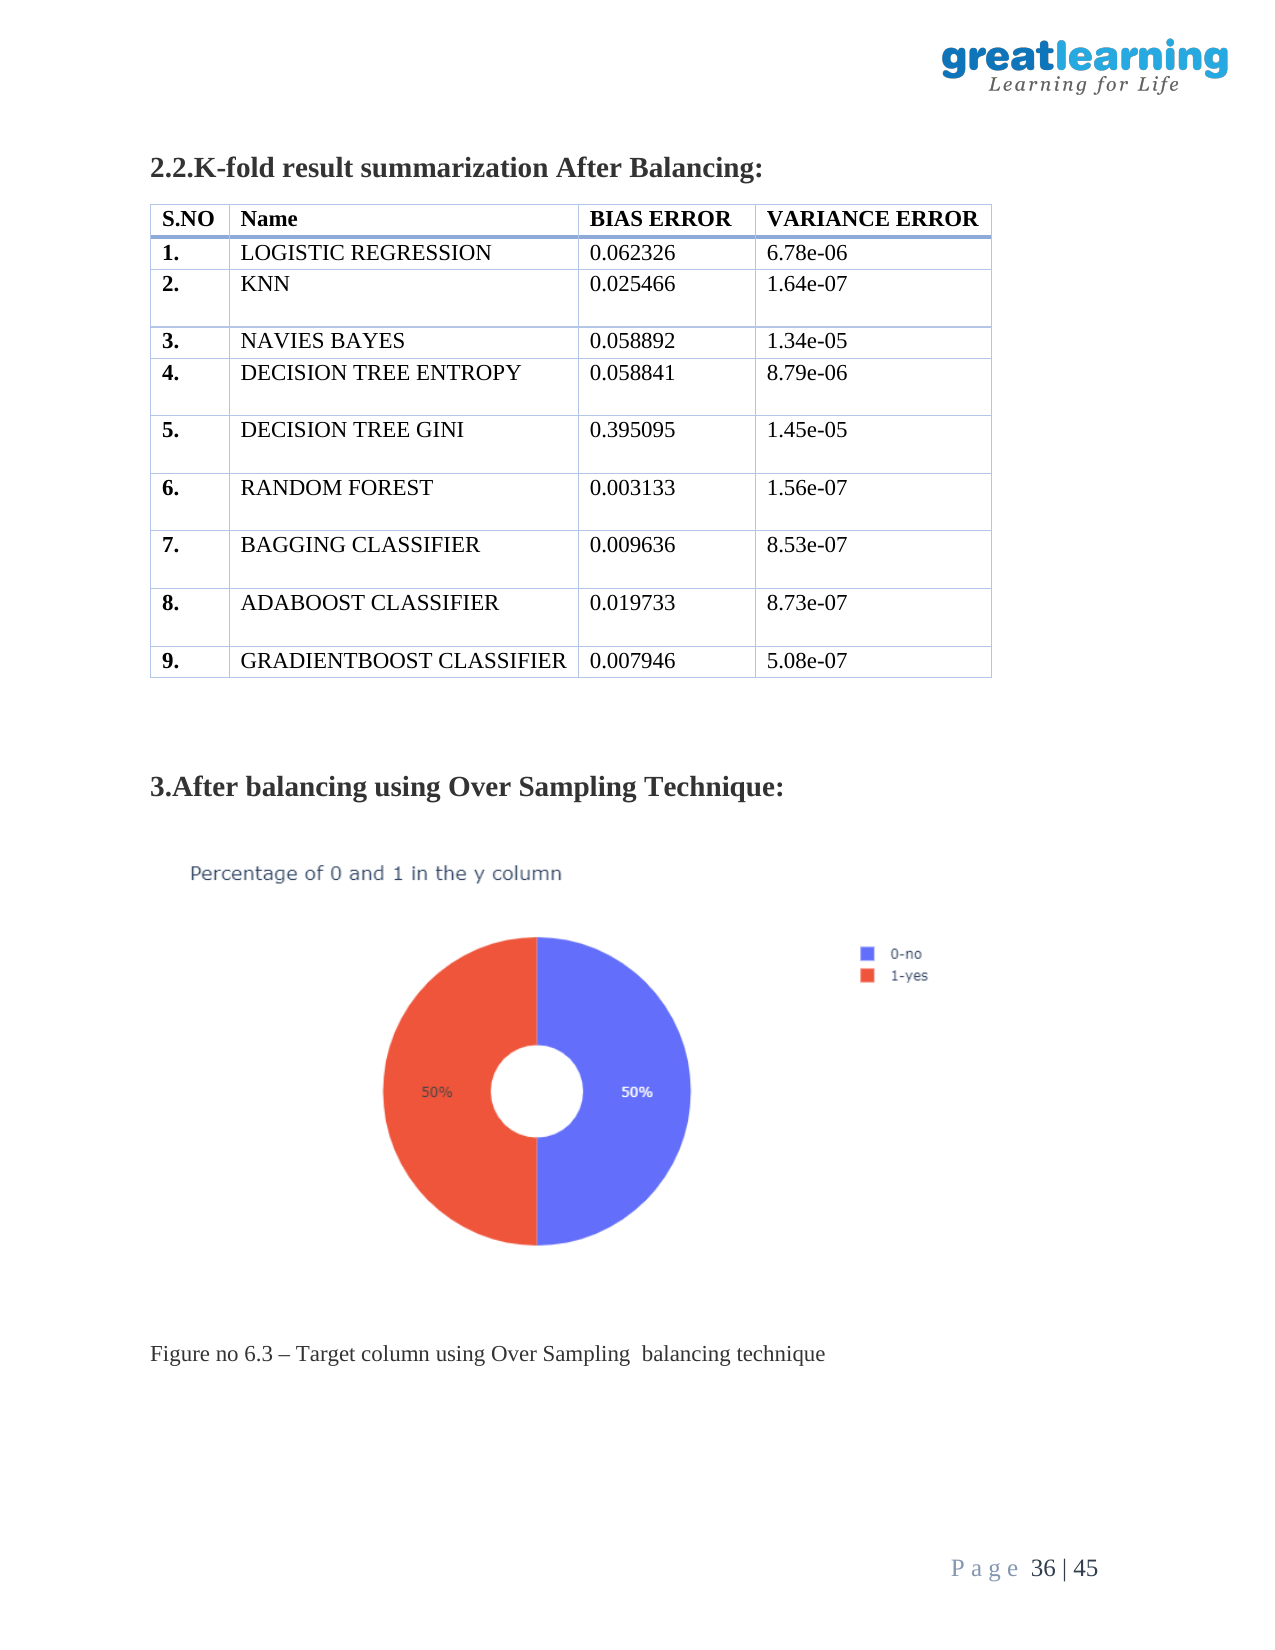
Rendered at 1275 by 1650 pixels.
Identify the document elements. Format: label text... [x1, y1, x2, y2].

table_cell 1.64e-07 [756, 270, 991, 326]
table_cell DECISION TREE ENTROPY [230, 359, 578, 415]
picture [941, 37, 1229, 96]
table_cell 5.08e-07 [756, 647, 991, 677]
table_cell ADABOOST CLASSIFIER [230, 589, 578, 646]
table_cell 7. [151, 531, 229, 588]
table_cell RANDOM FOREST [230, 474, 578, 530]
table_cell 5. [151, 416, 229, 473]
table_cell BAGGING CLASSIFIER [230, 531, 578, 588]
table_header S.NO [151, 205, 229, 235]
table_cell 0.003133 [579, 474, 755, 530]
table_cell 0.395095 [579, 416, 755, 473]
picture [150, 823, 948, 1337]
table_cell 8. [151, 589, 229, 646]
table_cell 8.73e-07 [756, 589, 991, 646]
table_cell 0.009636 [579, 531, 755, 588]
table_cell LOGISTIC REGRESSION [230, 239, 578, 269]
table_cell KNN [230, 270, 578, 326]
table_header BIAS ERROR [579, 205, 755, 235]
table_cell 1.56e-07 [756, 474, 991, 530]
table_cell 1.34e-05 [756, 328, 991, 358]
table_cell 1.45e-05 [756, 416, 991, 473]
subtitle 3.After balancing using Over Sampling Technique: [150, 769, 1125, 803]
table_cell GRADIENTBOOST CLASSIFIER [230, 647, 578, 677]
table_cell 0.058892 [579, 328, 755, 358]
table_cell NAVIES BAYES [230, 328, 578, 358]
table_cell 1. [151, 239, 229, 269]
table_cell 4. [151, 359, 229, 415]
subtitle 2.2.K-fold result summarization After Balancing: [150, 150, 1125, 183]
table_cell 9. [151, 647, 229, 677]
table_cell 6. [151, 474, 229, 530]
table_cell 6.78e-06 [756, 239, 991, 269]
table_cell 2. [151, 270, 229, 326]
table_cell 0.025466 [579, 270, 755, 326]
table_cell DECISION TREE GINI [230, 416, 578, 473]
table_cell 3. [151, 328, 229, 358]
text Figure no 6.3 – Target column using Over Sampling balancing technique [150, 1340, 1125, 1366]
table_header Name [230, 205, 578, 235]
table_cell 8.53e-07 [756, 531, 991, 588]
table_header VARIANCE ERROR [756, 205, 991, 235]
table_cell 0.007946 [579, 647, 755, 677]
table_cell 0.058841 [579, 359, 755, 415]
table_cell 0.062326 [579, 239, 755, 269]
table_cell 0.019733 [579, 589, 755, 646]
table_cell 8.79e-06 [756, 359, 991, 415]
